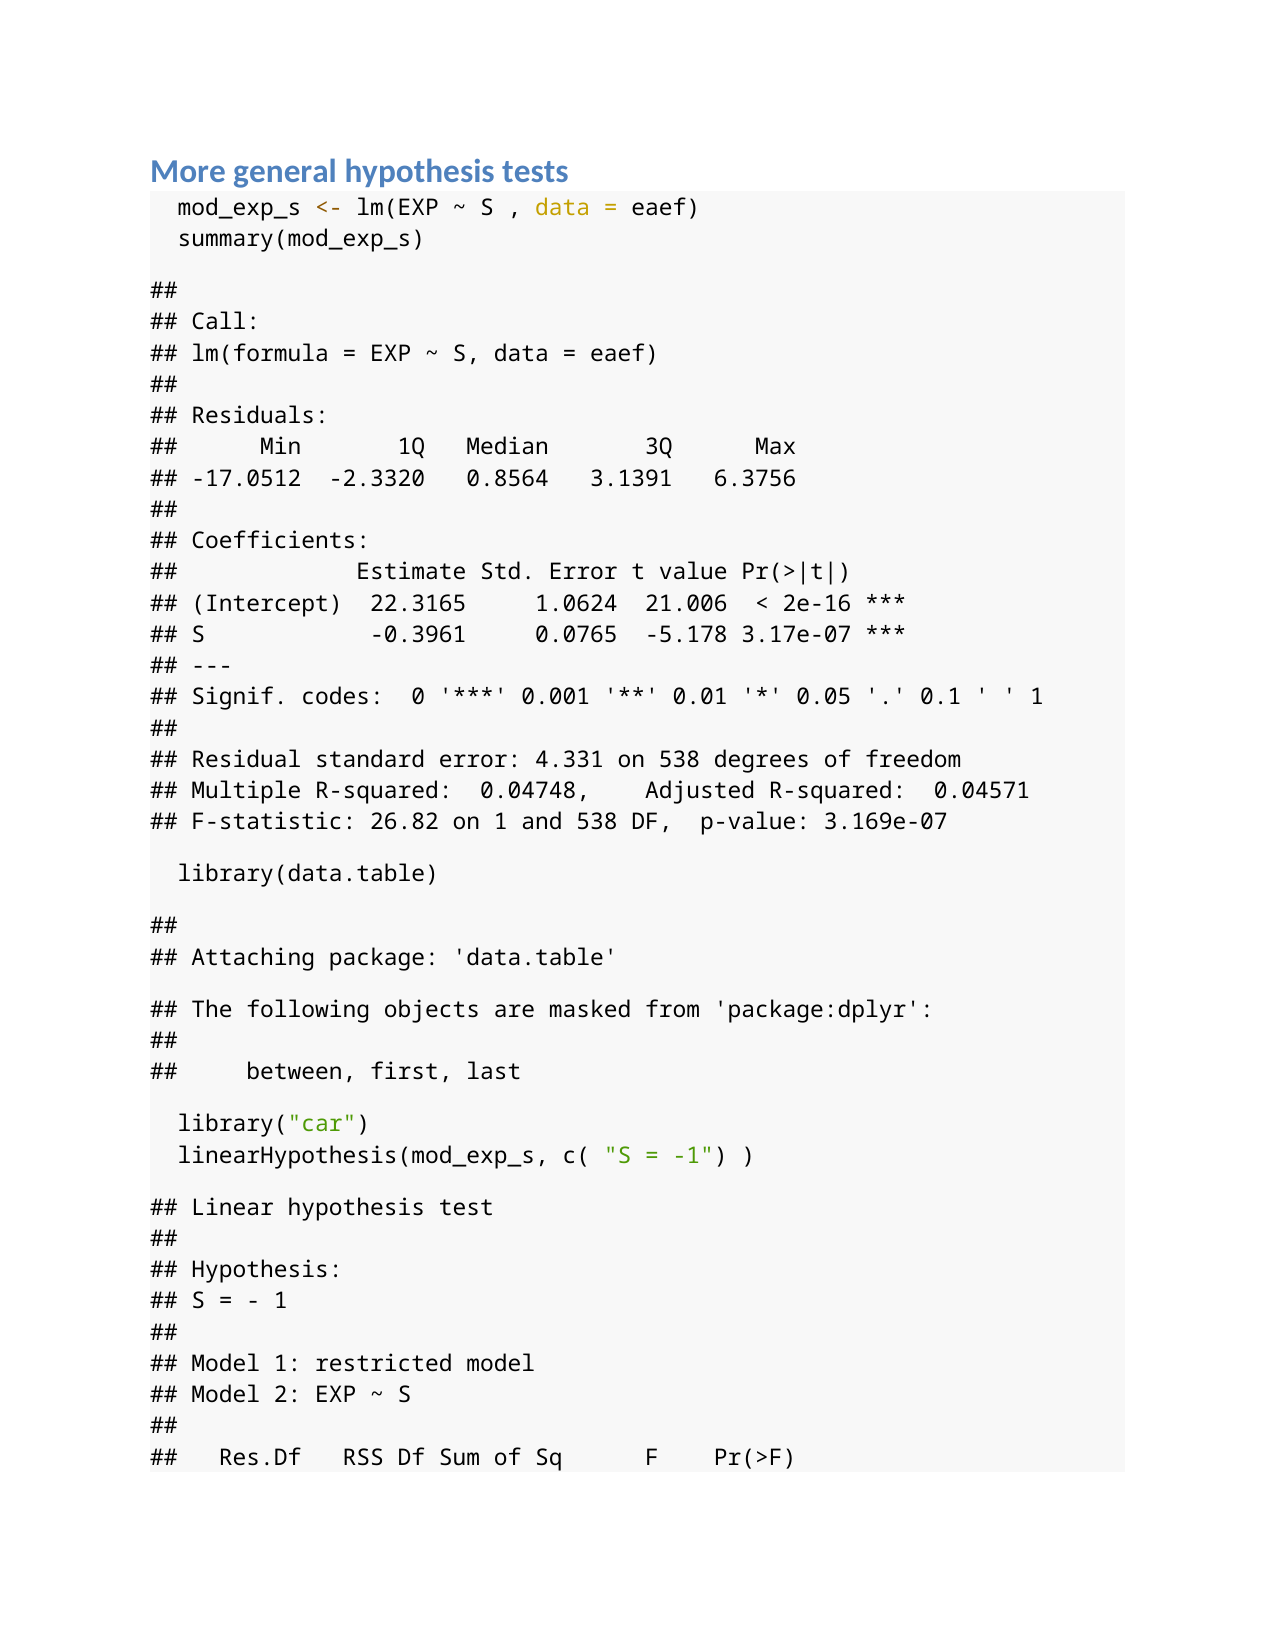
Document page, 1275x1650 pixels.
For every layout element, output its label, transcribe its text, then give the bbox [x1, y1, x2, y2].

text ## ## Attaching package: 'data.table' [150, 909, 1125, 972]
text mod_exp_s <- lm(EXP ~ S , data = eaef) summary(mod_exp_s) [425, 191, 1125, 253]
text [150, 1191, 1125, 1472]
text library("car") linearHypothesis(mod_exp_s, c( "S = -1") ) [150, 1107, 1125, 1170]
subtitle More general hypothesis tests [150, 150, 1125, 191]
text library(data.table) [150, 857, 1125, 889]
text ## ## Call: ## lm(formula = EXP ~ S, data = eaef) ## ## Residuals: ## Min 1Q Median 3Q Max ## -17.0512 -2.3320 0.8564 3.1391 6.3756 ## ## Coefficients: ## Estimate Std. Error t value Pr(>|t|) ## (Intercept) 22.3165 1.0624 21.006 < 2e-16 *** ## S -0.3961 0.0765 -5.178 3.17e-07 *** ## --- ## Signif. codes: 0 '***' 0.001 '**' 0.01 '*' 0.05 '.' 0.1 ' ' 1 ## ## Residual standard error: 4.331 on 538 degrees of freedom ## Multiple R-squared: 0.04748, Adjusted R-squared: 0.04571 ## F-statistic: 26.82 on 1 and 538 DF, p-value: 3.169e-07 [150, 274, 1125, 837]
text ## The following objects are masked from 'package:dplyr': ## ## between, first, last [150, 993, 1125, 1087]
